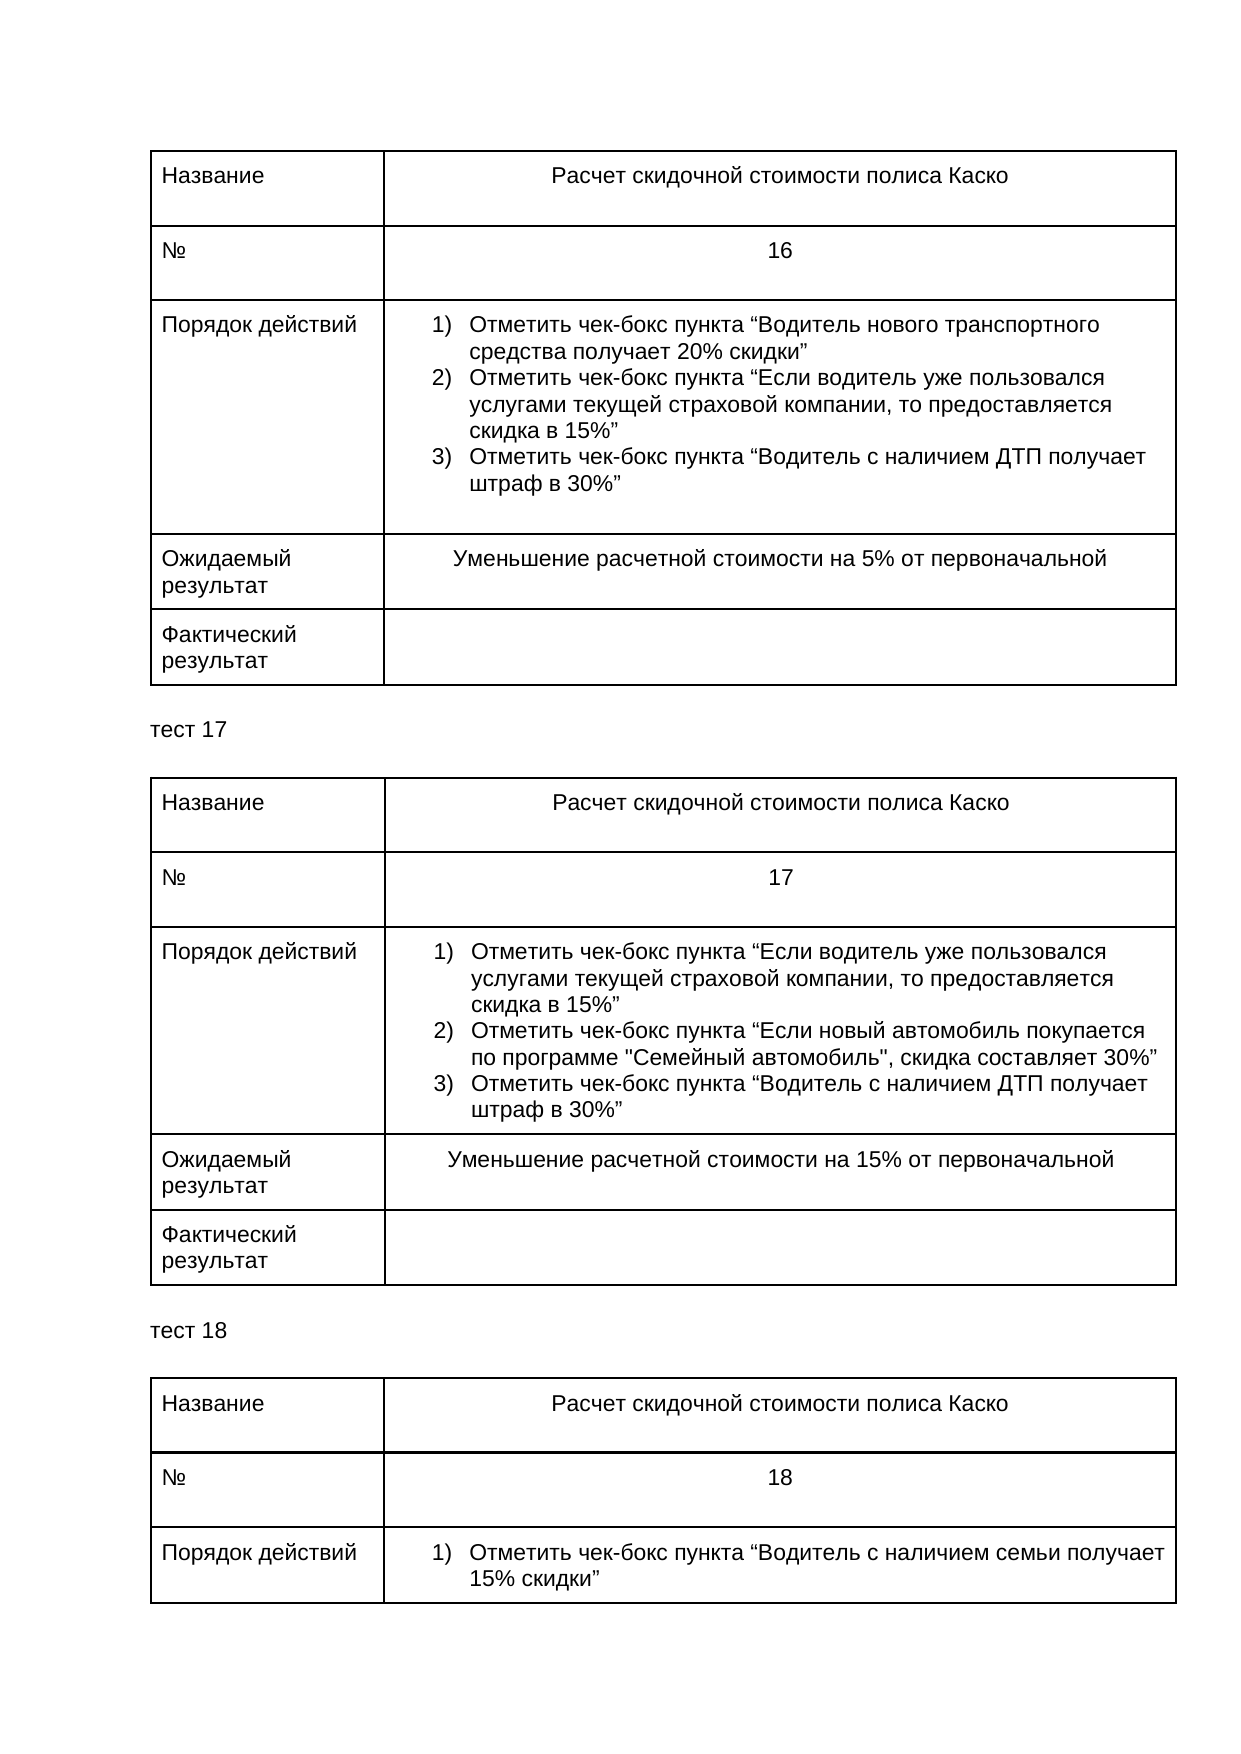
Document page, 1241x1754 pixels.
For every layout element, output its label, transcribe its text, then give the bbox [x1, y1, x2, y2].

table_header Название [152, 152, 383, 224]
table_cell № [152, 227, 383, 299]
table_cell Отметить чек-бокс пункта “Водитель нового транспортного средства получает 20% скидки” Отметить чек-бокс пункта “Если водитель уже пользовался услугами текущей страховой компании, то предоставляется скидка в 15%” Отметить чек-бокс пункта “Водитель с наличием ДТП получает штраф в 30%” [385, 301, 1175, 533]
table_cell Порядок действий [152, 1528, 383, 1602]
table_cell Уменьшение расчетной стоимости на 5% от первоначальной [385, 535, 1175, 608]
table_cell Порядок действий [152, 928, 384, 1133]
table_cell Фактический результат [152, 610, 383, 684]
table_header Расчет скидочной стоимости полиса Каско [385, 152, 1175, 224]
table_cell Ожидаемый результат [152, 1135, 384, 1209]
table_header Название [152, 1379, 383, 1451]
table_cell № [152, 853, 384, 926]
text тест 18 [150, 1317, 1090, 1343]
table_cell Отметить чек-бокс пункта “Если водитель уже пользовался услугами текущей страховой компании, то предоставляется скидка в 15%” Отметить чек-бокс пункта “Если новый автомобиль покупается по программе "Семейный автомобиль", скидка составляет 30%” Отметить чек-бокс пункта “Водитель с наличием ДТП получает штраф в 30%” [386, 928, 1175, 1133]
text тест 17 [150, 716, 1090, 743]
table_cell Ожидаемый результат [152, 535, 383, 608]
table_cell 16 [385, 227, 1175, 299]
table_cell 18 [385, 1454, 1175, 1526]
table_cell [386, 1211, 1175, 1284]
table_header Расчет скидочной стоимости полиса Каско [386, 779, 1175, 851]
table_cell Фактический результат [152, 1211, 384, 1284]
table_header Расчет скидочной стоимости полиса Каско [385, 1379, 1175, 1451]
table_cell [385, 610, 1175, 684]
table_cell № [152, 1454, 383, 1526]
table_cell Уменьшение расчетной стоимости на 15% от первоначальной [386, 1135, 1175, 1209]
table_cell Порядок действий [152, 301, 383, 533]
table_cell 17 [386, 853, 1175, 926]
table_header Название [152, 779, 384, 851]
